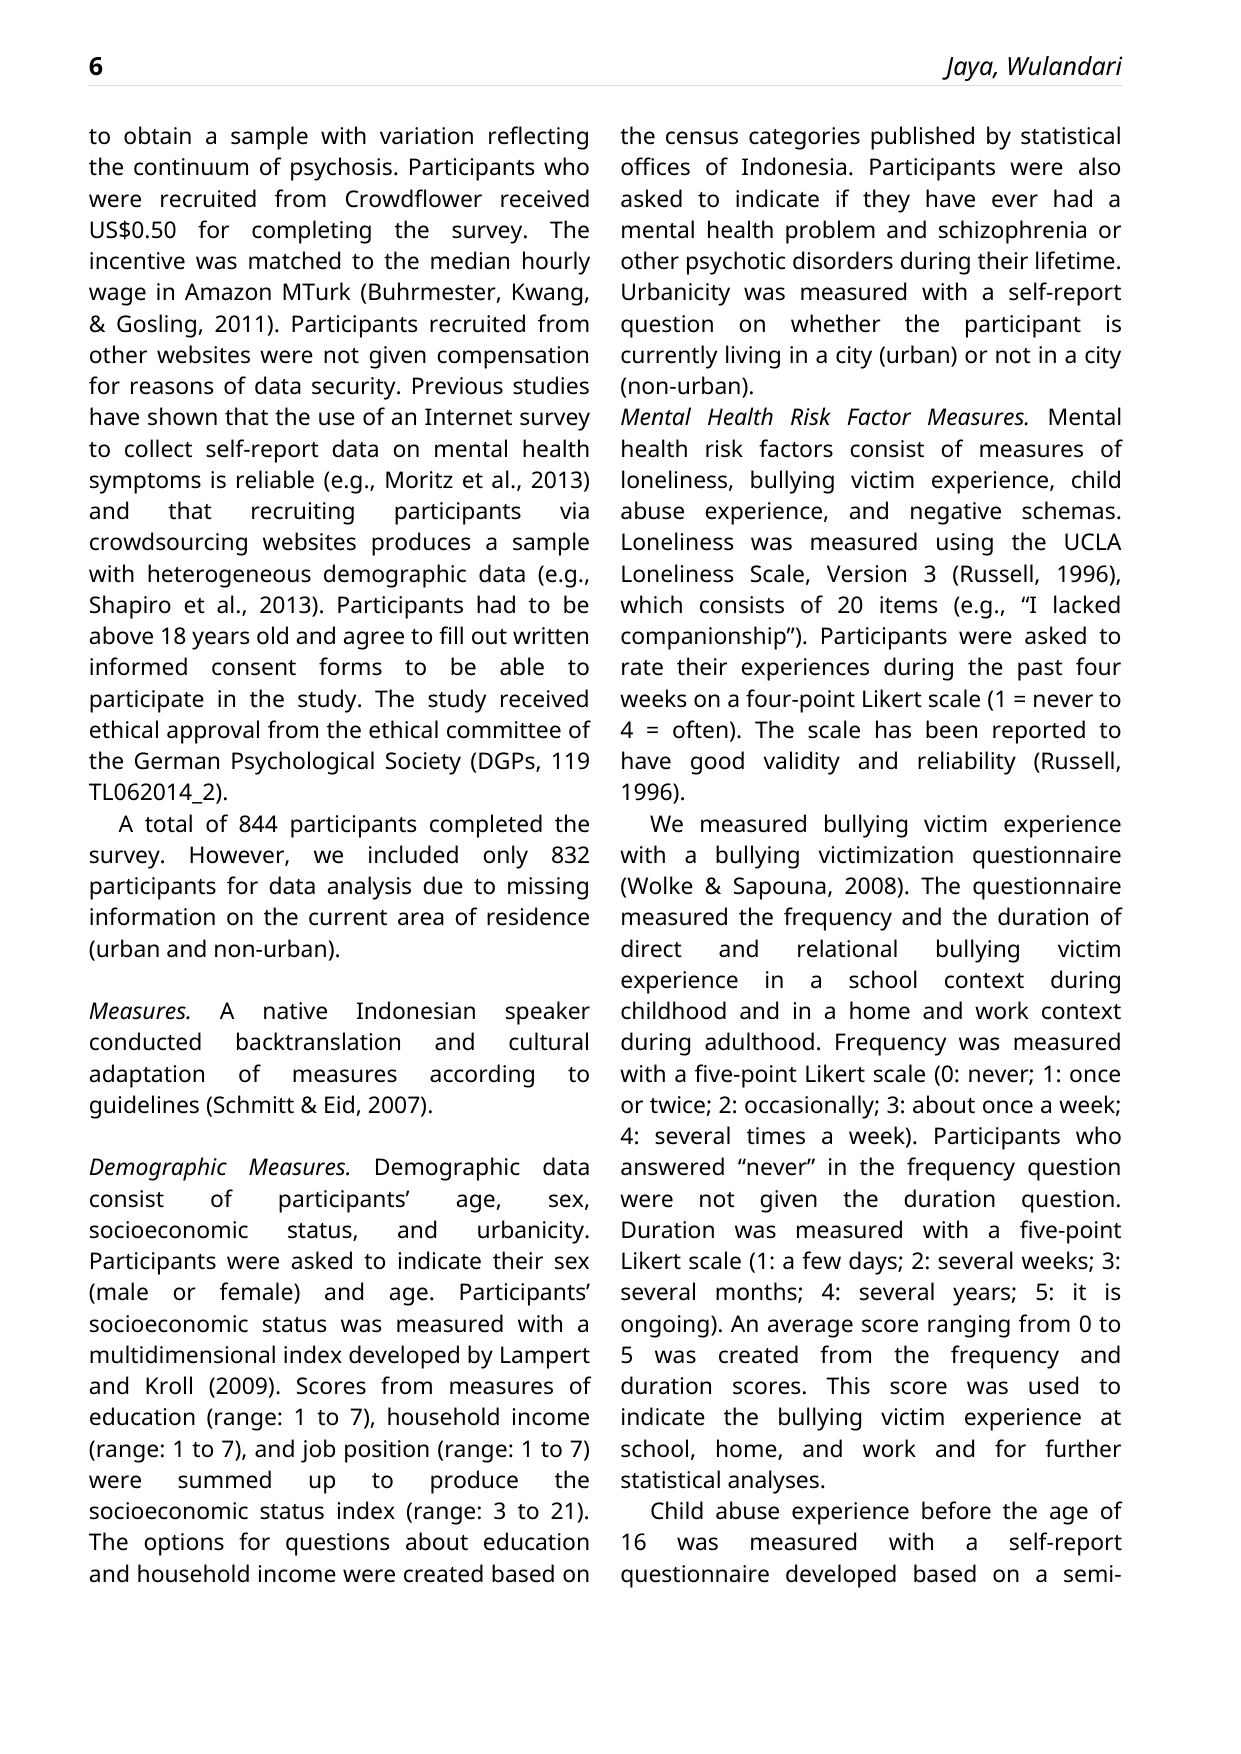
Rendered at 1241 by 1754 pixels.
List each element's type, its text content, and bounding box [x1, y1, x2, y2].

subtitle Measures. A native Indonesian speaker conducted backtranslation and cultural adaptation of measures according to guidelines (Schmitt & Eid, 2007). [89, 995, 590, 1120]
text We measured bullying victim experience with a bullying victimization questionnaire (Wolke & Sapouna, 2008). The questionnaire measured the frequency and the duration of direct and relational bullying victim experience in a school context during childhood and in a home and work context during adulthood. Frequency was measured with a five-point Likert scale (0: never; 1: once or twice; 2: occasionally; 3: about once a week; 4: several times a week). Participants who answered “never” in the frequency question were not given the duration question. Duration was measured with a five-point Likert scale (1: a few days; 2: several weeks; 3: several months; 4: several years; 5: it is ongoing). An average score ranging from 0 to 5 was created from the frequency and duration scores. This score was used to indicate the bullying victim experience at school, home, and work and for further statistical analyses. [620, 808, 1122, 1495]
text A total of 844 participants completed the survey. However, we included only 832 participants for data analysis due to missing information on the current area of residence (urban and non-urban). [89, 808, 590, 964]
text Demographic Measures. Demographic data consist of participants’ age, sex, socioeconomic status, and urbanicity. Participants were asked to indicate their sex (male or female) and age. Participants’ socioeconomic status was measured with a multidimensional index developed by Lampert and Kroll (2009). Scores from measures of education (range: 1 to 7), household income (range: 1 to 7), and job position (range: 1 to 7) were summed up to produce the socioeconomic status index (range: 3 to 21). The options for questions about education and household income were created based on the census categories published by statistical offices of Indonesia. Participants were also asked to indicate if they have ever had a mental health problem and schizophrenia or other psychotic disorders during their lifetime. Urbanicity was measured with a self-report question on whether the participant is currently living in a city (urban) or not in a city (non-urban). [89, 1151, 590, 1589]
text Demographic Measures. Demographic data consist of participants’ age, sex, socioeconomic status, and urbanicity. Participants were asked to indicate their sex (male or female) and age. Participants’ socioeconomic status was measured with a multidimensional index developed by Lampert and Kroll (2009). Scores from measures of education (range: 1 to 7), household income (range: 1 to 7), and job position (range: 1 to 7) were summed up to produce the socioeconomic status index (range: 3 to 21). The options for questions about education and household income were created based on the census categories published by statistical offices of Indonesia. Participants were also asked to indicate if they have ever had a mental health problem and schizophrenia or other psychotic disorders during their lifetime. Urbanicity was measured with a self-report question on whether the participant is currently living in a city (urban) or not in a city (non-urban). [620, 120, 1122, 401]
subtitle Mental Health Risk Factor Measures. Mental health risk factors consist of measures of loneliness, bullying victim experience, child abuse experience, and negative schemas. Loneliness was measured using the UCLA Loneliness Scale, Version 3 (Russell, 1996), which consists of 20 items (e.g., “I lacked companionship”). Participants were asked to rate their experiences during the past four weeks on a four-point Likert scale (1 = never to 4 = often). The scale has been reported to have good validity and reliability (Russell, 1996). [620, 401, 1122, 808]
